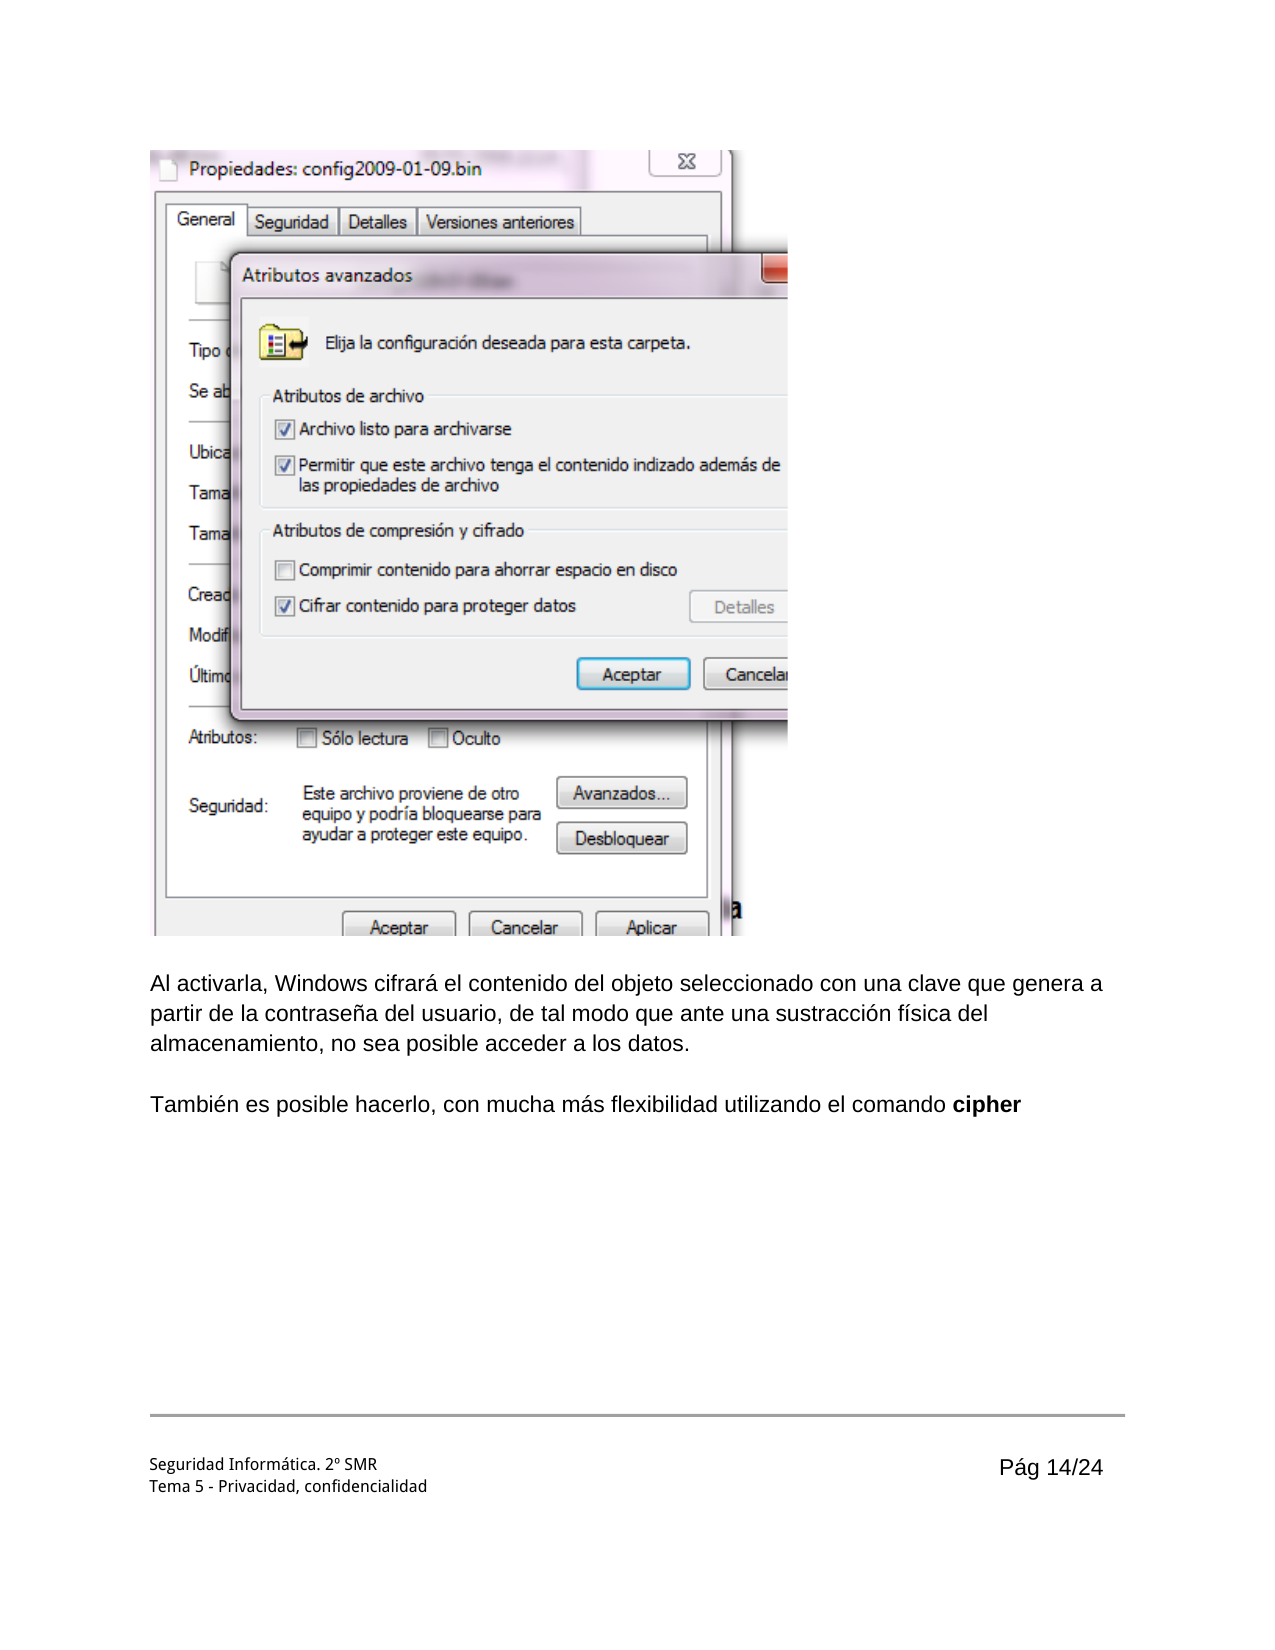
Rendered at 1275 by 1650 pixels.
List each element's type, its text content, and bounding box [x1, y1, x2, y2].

picture [150, 150, 788, 936]
text También es posible hacerlo, con mucha más flexibilidad utilizando el comando cipher [150, 1091, 1125, 1117]
text Al activarla, Windows cifrará el contenido del objeto seleccionado con una clave que genera a partir de la contraseña del usuario, de tal modo que ante una sustracción física del almacenamiento, no sea posible acceder a los datos. [150, 970, 1125, 1057]
